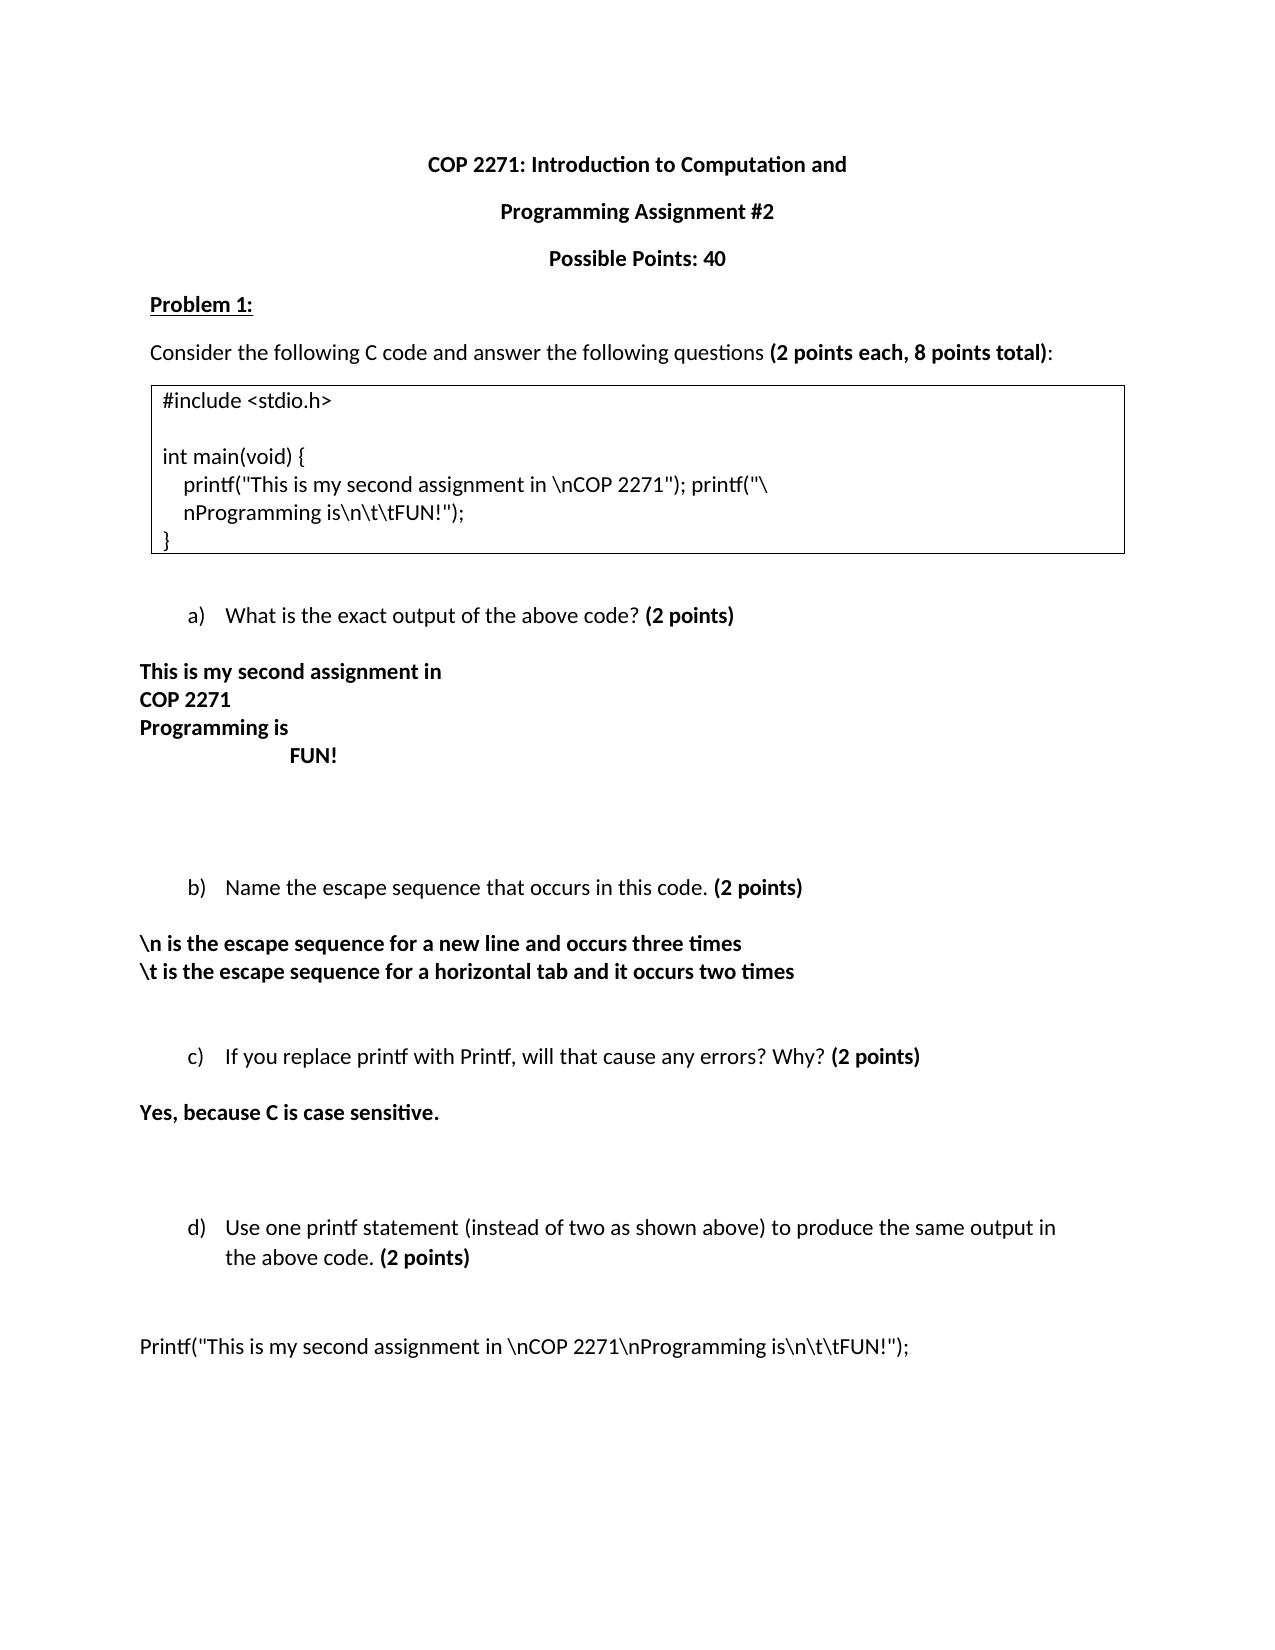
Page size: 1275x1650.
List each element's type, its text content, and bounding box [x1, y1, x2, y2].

text Printf("This is my second assignment in \nCOP 2271\nProgramming is\n\t\tFUN!"); [139, 1332, 1135, 1360]
text COP 2271 [139, 685, 1135, 713]
list Use one printf statement (instead of two as shown above) to produce the same output in the above code. (2 points) [187, 1213, 1092, 1271]
text Possible Points: 40 [361, 244, 914, 272]
list If you replace printf with Printf, will that cause any errors? Why? (2 points) [187, 1042, 1135, 1070]
text This is my second assignment in [139, 657, 1135, 685]
text Consider the following C code and answer the following questions (2 points each, 8 points total): [150, 338, 1135, 366]
text FUN! [139, 741, 1135, 769]
text \t is the escape sequence for a horizontal tab and it occurs two times [139, 957, 1135, 985]
list Name the escape sequence that occurs in this code. (2 points) [187, 873, 1135, 901]
text Programming is [139, 713, 1135, 741]
text Problem 1: [150, 291, 1135, 319]
list What is the exact output of the above code? (2 points) [187, 601, 1135, 629]
text \n is the escape sequence for a new line and occurs three times [139, 929, 1135, 957]
text COP 2271: Introduction to Computation and Programming Assignment #2 [361, 150, 914, 225]
text Yes, because C is case sensitive. [139, 1098, 1135, 1126]
